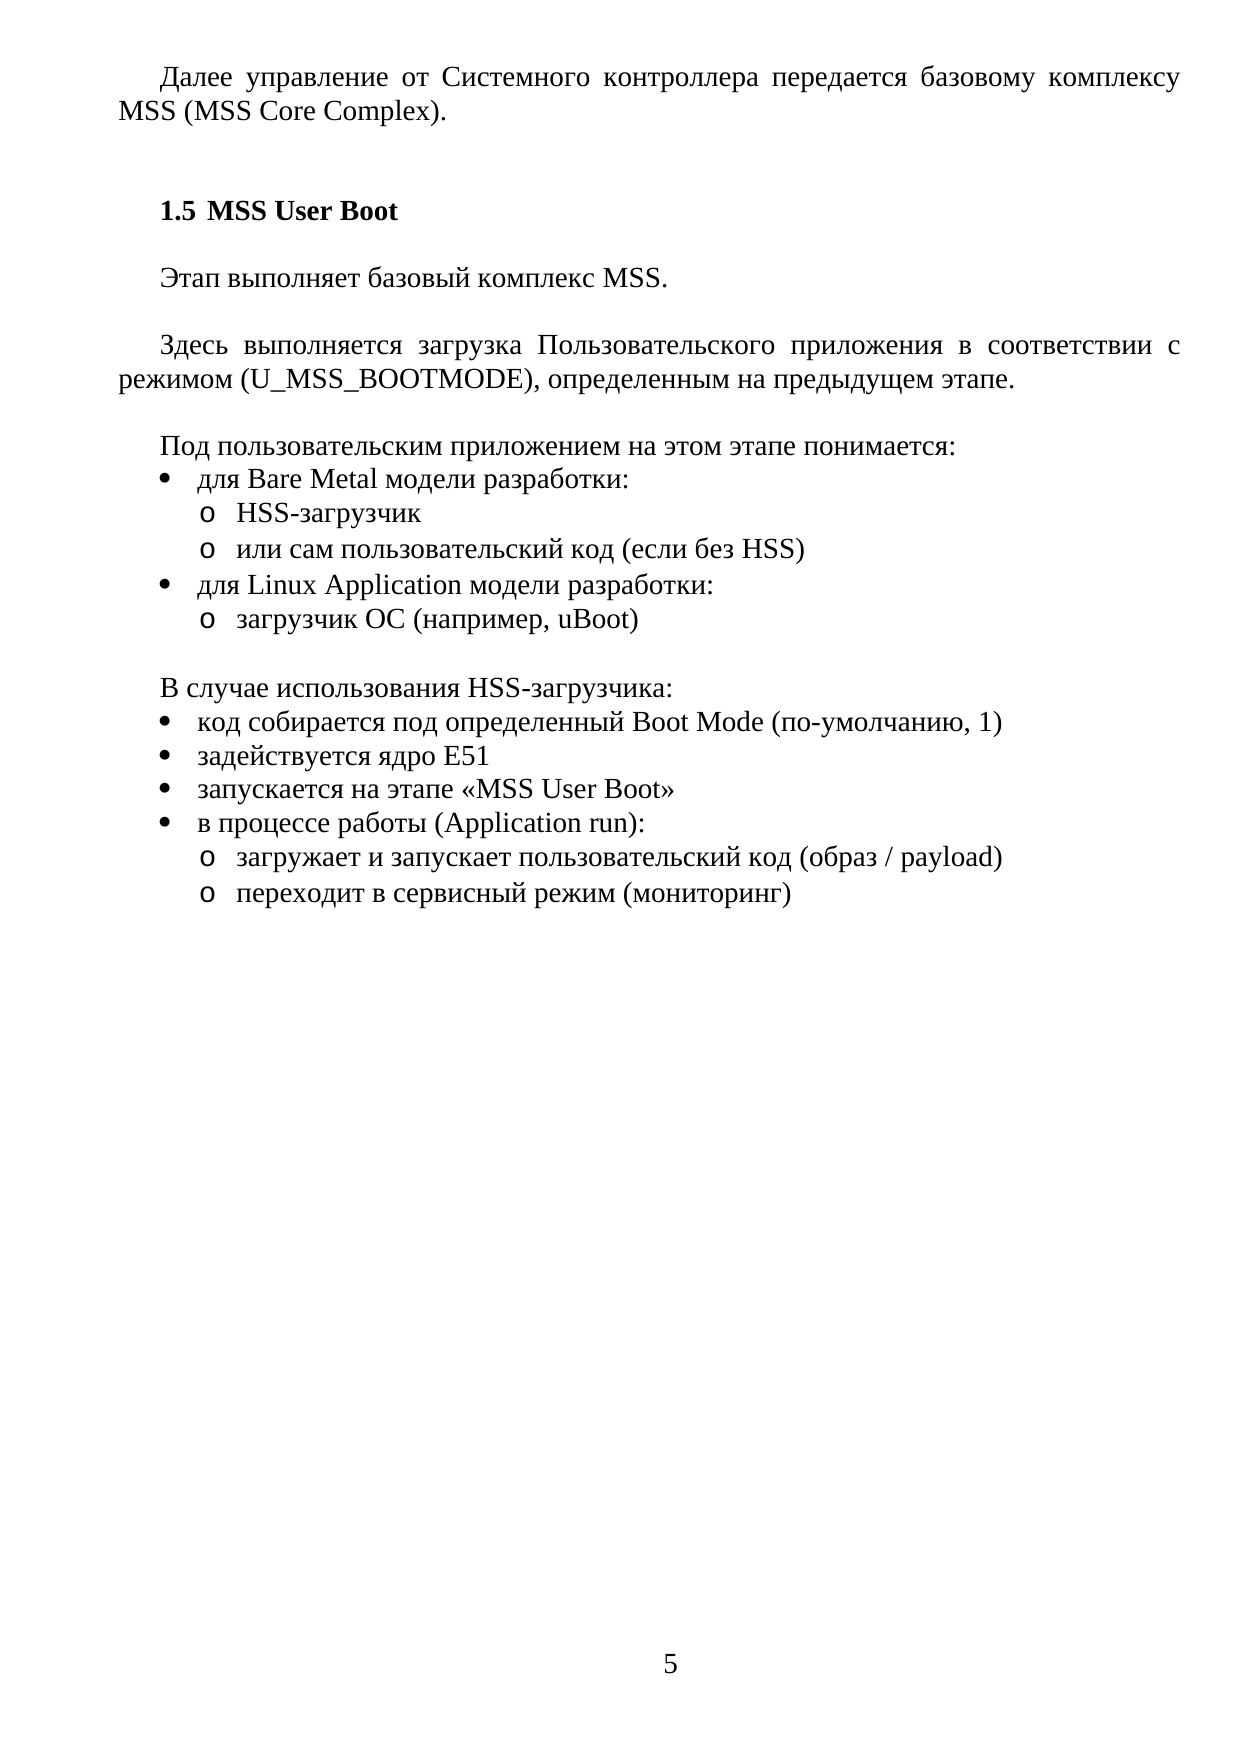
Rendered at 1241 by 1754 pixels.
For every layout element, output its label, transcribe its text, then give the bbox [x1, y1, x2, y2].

list переходит в сервисный режим (мониторинг) [199, 875, 1181, 911]
list задействуется ядро E51 [159, 738, 1181, 771]
text Под пользовательским приложением на этом этапе понимается: [118, 428, 1181, 462]
list или сам пользовательский код (если без HSS) [199, 531, 1181, 567]
list в процессе работы (Application run): [159, 805, 1181, 839]
list для Linux Application модели разработки: [159, 567, 1181, 601]
text Далее управление от Системного контроллера передается базовому комплексу MSS (MSS Core Complex). [118, 59, 1181, 126]
subtitle MSS User Boot [118, 193, 1181, 227]
list код собирается под определенный Boot Mode (по-умолчанию, 1) [159, 704, 1181, 738]
text Здесь выполняется загрузка Пользовательского приложения в соответствии с режимом (U_MSS_BOOTMODE), определенным на предыдущем этапе. [118, 327, 1181, 394]
list загрузчик ОС (например, uBoot) [199, 601, 1181, 637]
list загружает и запускает пользовательский код (образ / payload) [199, 839, 1181, 875]
list HSS-загрузчик [199, 495, 1181, 531]
list запускается на этапе «MSS User Boot» [159, 771, 1181, 805]
list для Bare Metal модели разработки: [159, 462, 1181, 495]
text В случае использования HSS-загрузчика: [118, 671, 1181, 704]
text Этап выполняет базовый комплекс MSS. [118, 260, 1181, 294]
